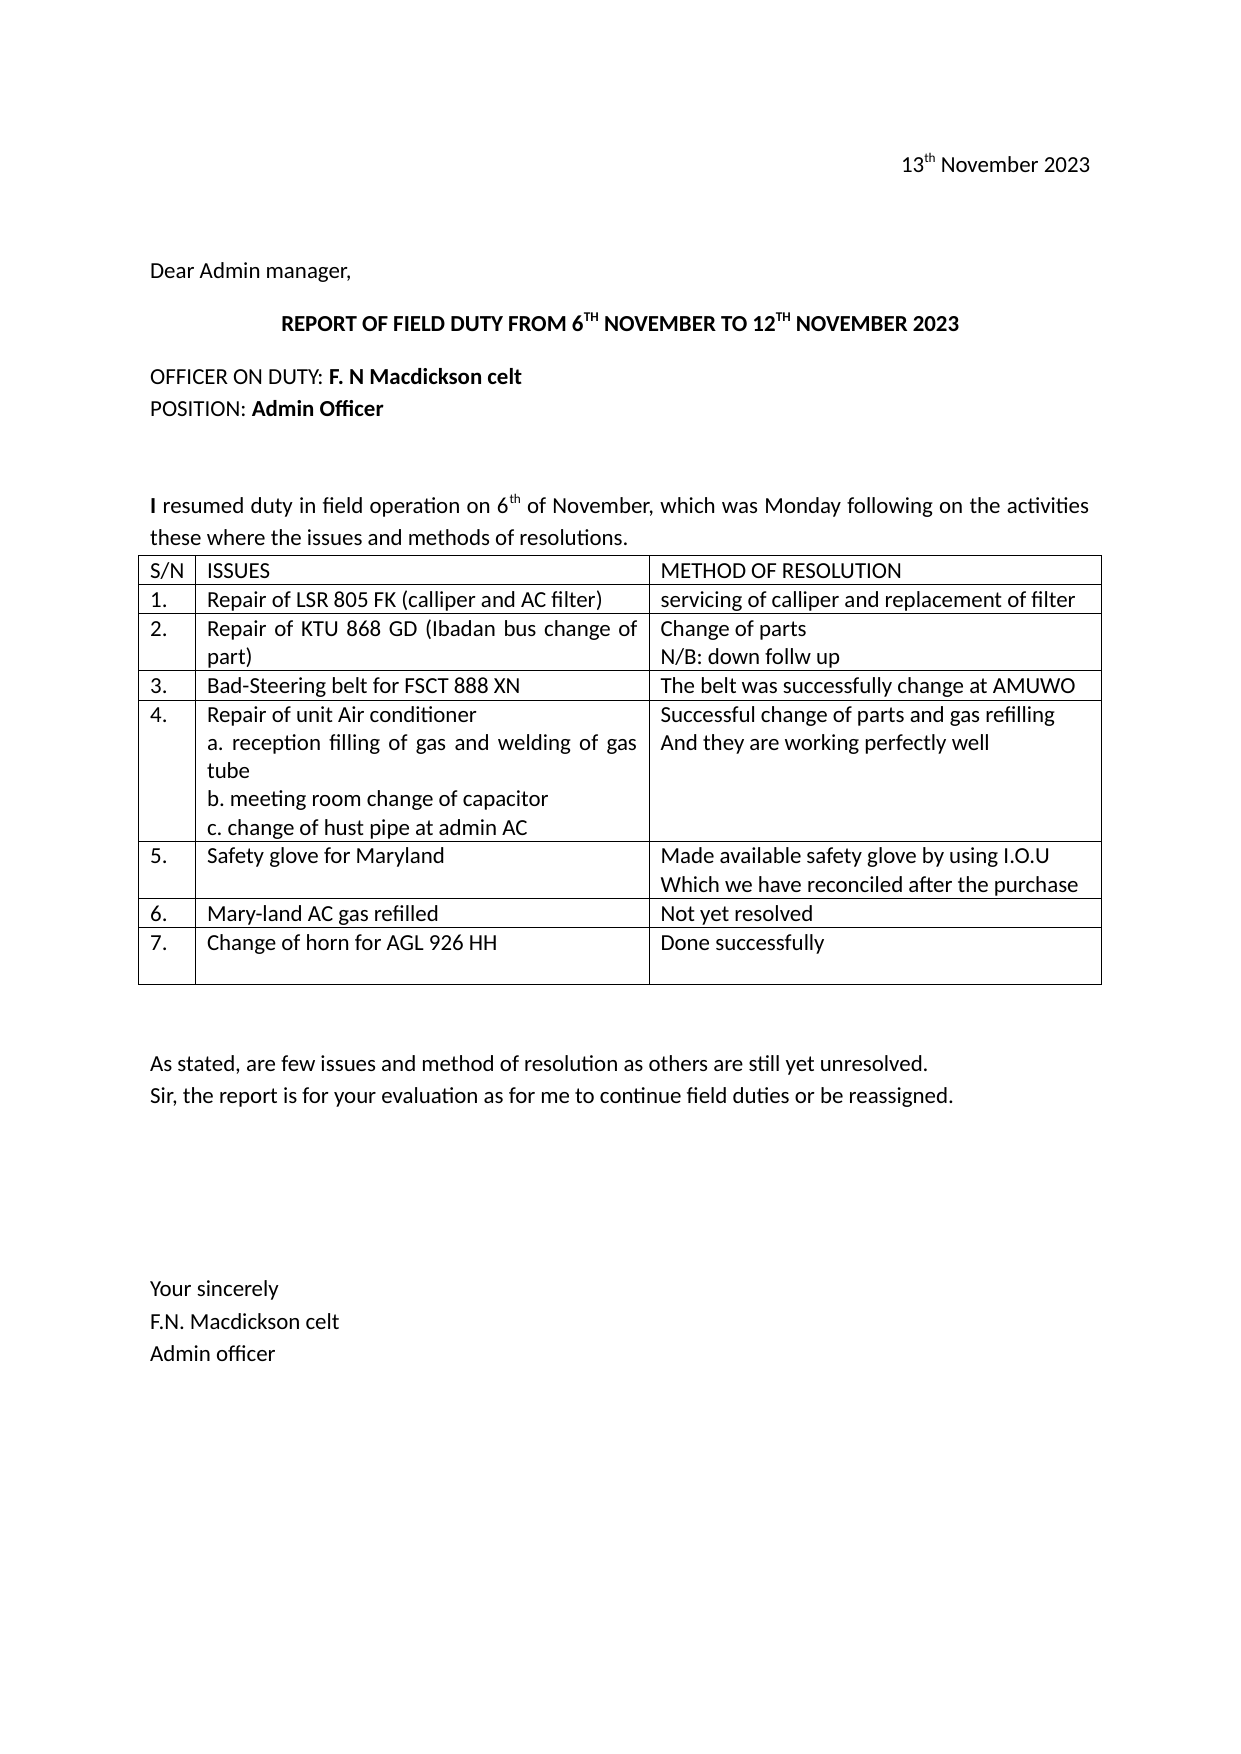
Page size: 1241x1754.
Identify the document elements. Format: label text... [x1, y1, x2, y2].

table_header ISSUES [196, 556, 649, 584]
table_cell Change of horn for AGL 926 HH [196, 928, 649, 984]
table_cell 3. [139, 671, 195, 699]
table_cell Mary-land AC gas refilled [196, 899, 649, 927]
text As stated, are few issues and method of resolution as others are still yet unresolved. [150, 1049, 1090, 1077]
table_cell 5. [139, 842, 195, 898]
table_cell Bad-Steering belt for FSCT 888 XN [196, 671, 649, 699]
table_cell 6. [139, 899, 195, 927]
text POSITION: Admin Officer [150, 394, 1090, 422]
table_cell Repair of unit Air conditioner a. reception filling of gas and welding of gas tube b. meeting room change of capacitor c. change of hust pipe at admin AC [196, 701, 649, 841]
text REPORT OF FIELD DUTY FROM 6TH NOVEMBER TO 12TH NOVEMBER 2023 [150, 309, 1090, 337]
text 13th November 2023 [150, 150, 1090, 178]
table_cell 2. [139, 614, 195, 670]
table_cell Done successfully [650, 928, 1101, 984]
table_cell 4. [139, 701, 195, 841]
table_cell Repair of LSR 805 FK (calliper and AC filter) [196, 585, 649, 613]
table_header METHOD OF RESOLUTION [650, 556, 1101, 584]
table_cell Not yet resolved [650, 899, 1101, 927]
text Admin officer [150, 1339, 1090, 1367]
text F.N. Macdickson celt [150, 1307, 1090, 1335]
table_cell servicing of calliper and replacement of filter [650, 585, 1101, 613]
table_header S/N [139, 556, 195, 584]
table_cell Change of parts N/B: down follw up [650, 614, 1101, 670]
text OFFICER ON DUTY: F. N Macdickson celt [150, 362, 1090, 390]
table_cell Repair of KTU 868 GD (Ibadan bus change of part) [196, 614, 649, 670]
text Sir, the report is for your evaluation as for me to continue field duties or be reassigned. [150, 1081, 1090, 1109]
text Dear Admin manager, [150, 256, 1090, 284]
table_cell The belt was successfully change at AMUWO [650, 671, 1101, 699]
table_cell 1. [139, 585, 195, 613]
table_cell Made available safety glove by using I.O.U Which we have reconciled after the purchase [650, 842, 1101, 898]
table_cell 7. [139, 928, 195, 984]
table_cell Successful change of parts and gas refilling And they are working perfectly well [650, 701, 1101, 841]
text Your sincerely [150, 1274, 1090, 1303]
text I resumed duty in field operation on 6th of November, which was Monday following on the activities these where the issues and methods of resolutions. [150, 491, 1090, 551]
table_cell Safety glove for Maryland [196, 842, 649, 898]
